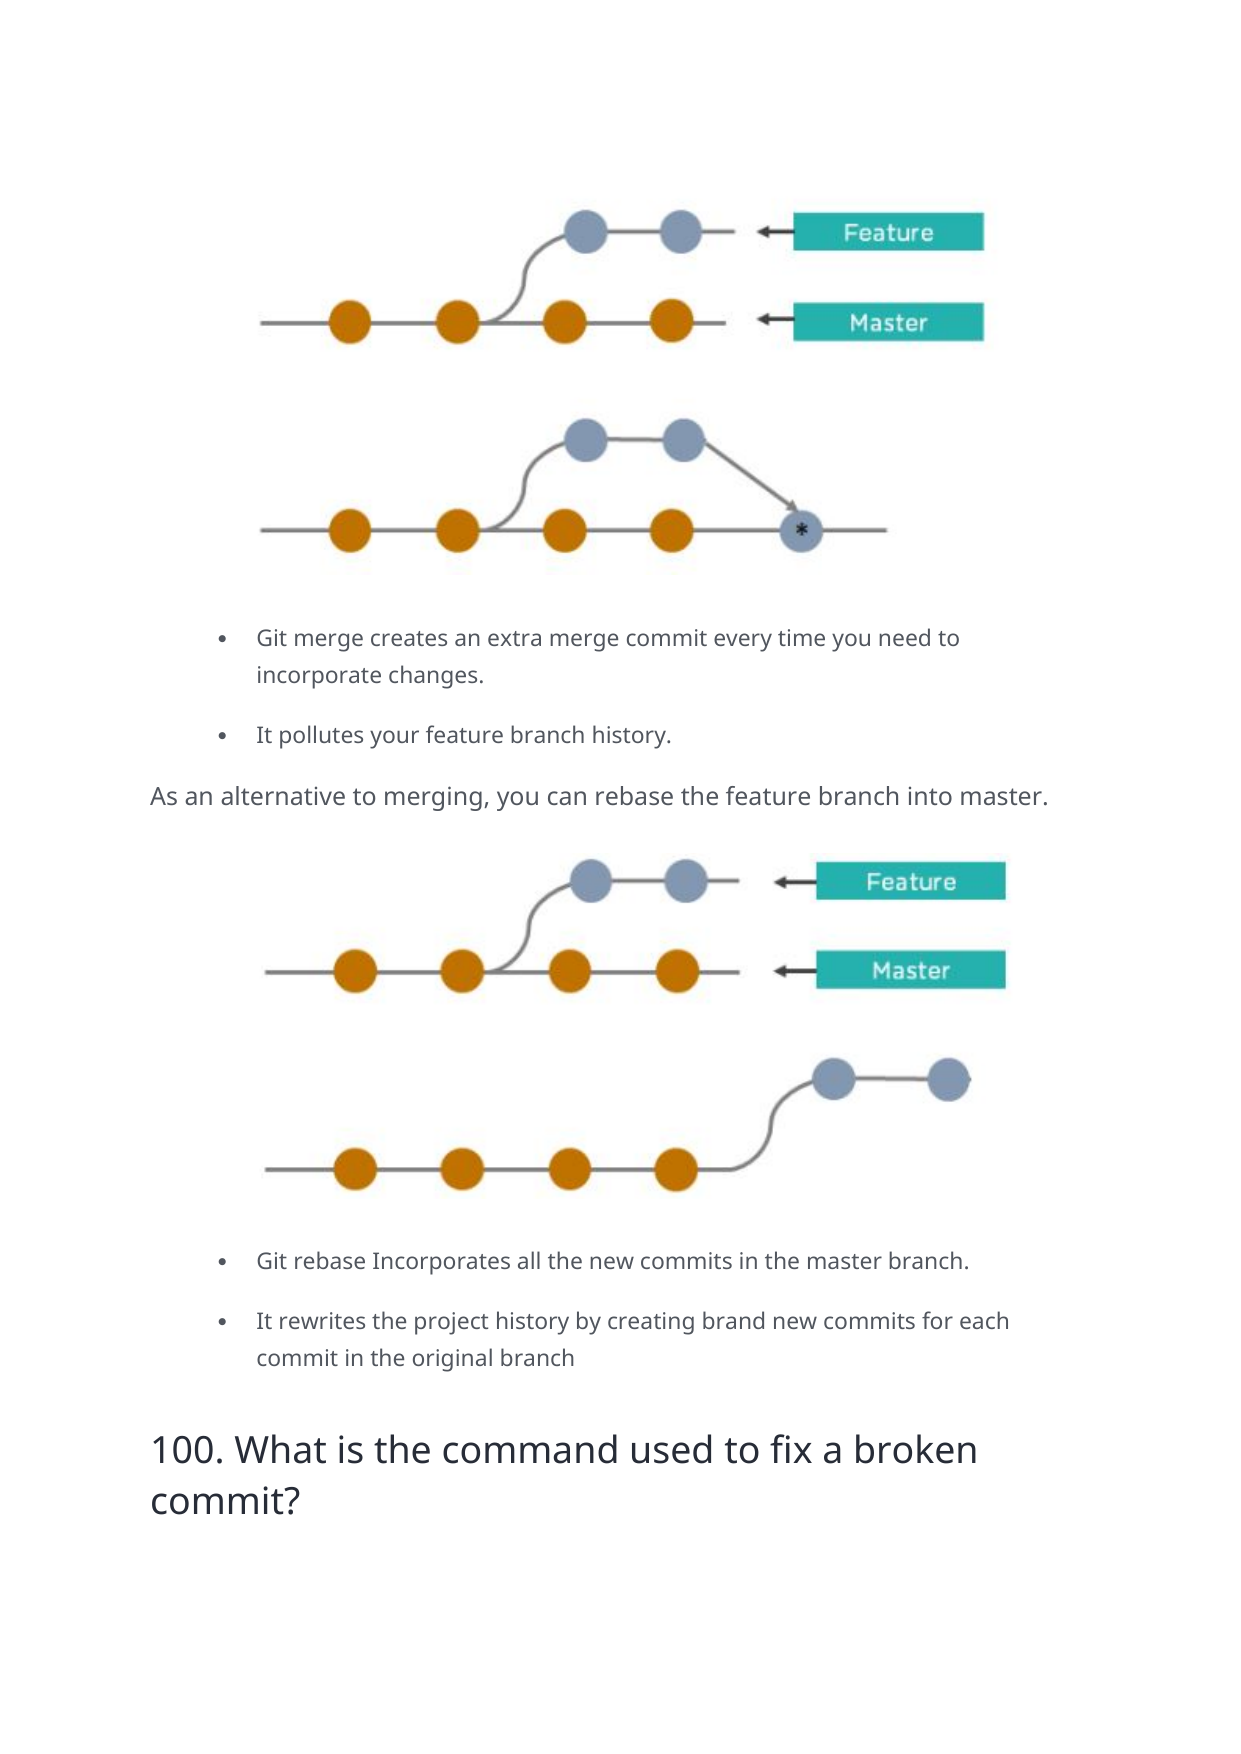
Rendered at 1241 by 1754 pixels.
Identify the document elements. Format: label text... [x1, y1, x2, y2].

picture [221, 150, 1019, 575]
picture [210, 853, 1031, 1199]
list Git merge creates an extra merge commit every time you need to incorporate changes. [219, 616, 1090, 691]
list It rewrites the project history by creating brand new commits for each commit in the original branch [219, 1298, 1090, 1373]
list Git rebase Incorporates all the new commits in the master branch. [219, 1239, 1090, 1277]
subtitle 100. What is the command used to fix a broken commit? [150, 1423, 1090, 1526]
text As an alternative to merging, you can rebase the feature branch into master. [150, 772, 1090, 812]
list It pollutes your feature branch history. [219, 712, 1090, 750]
